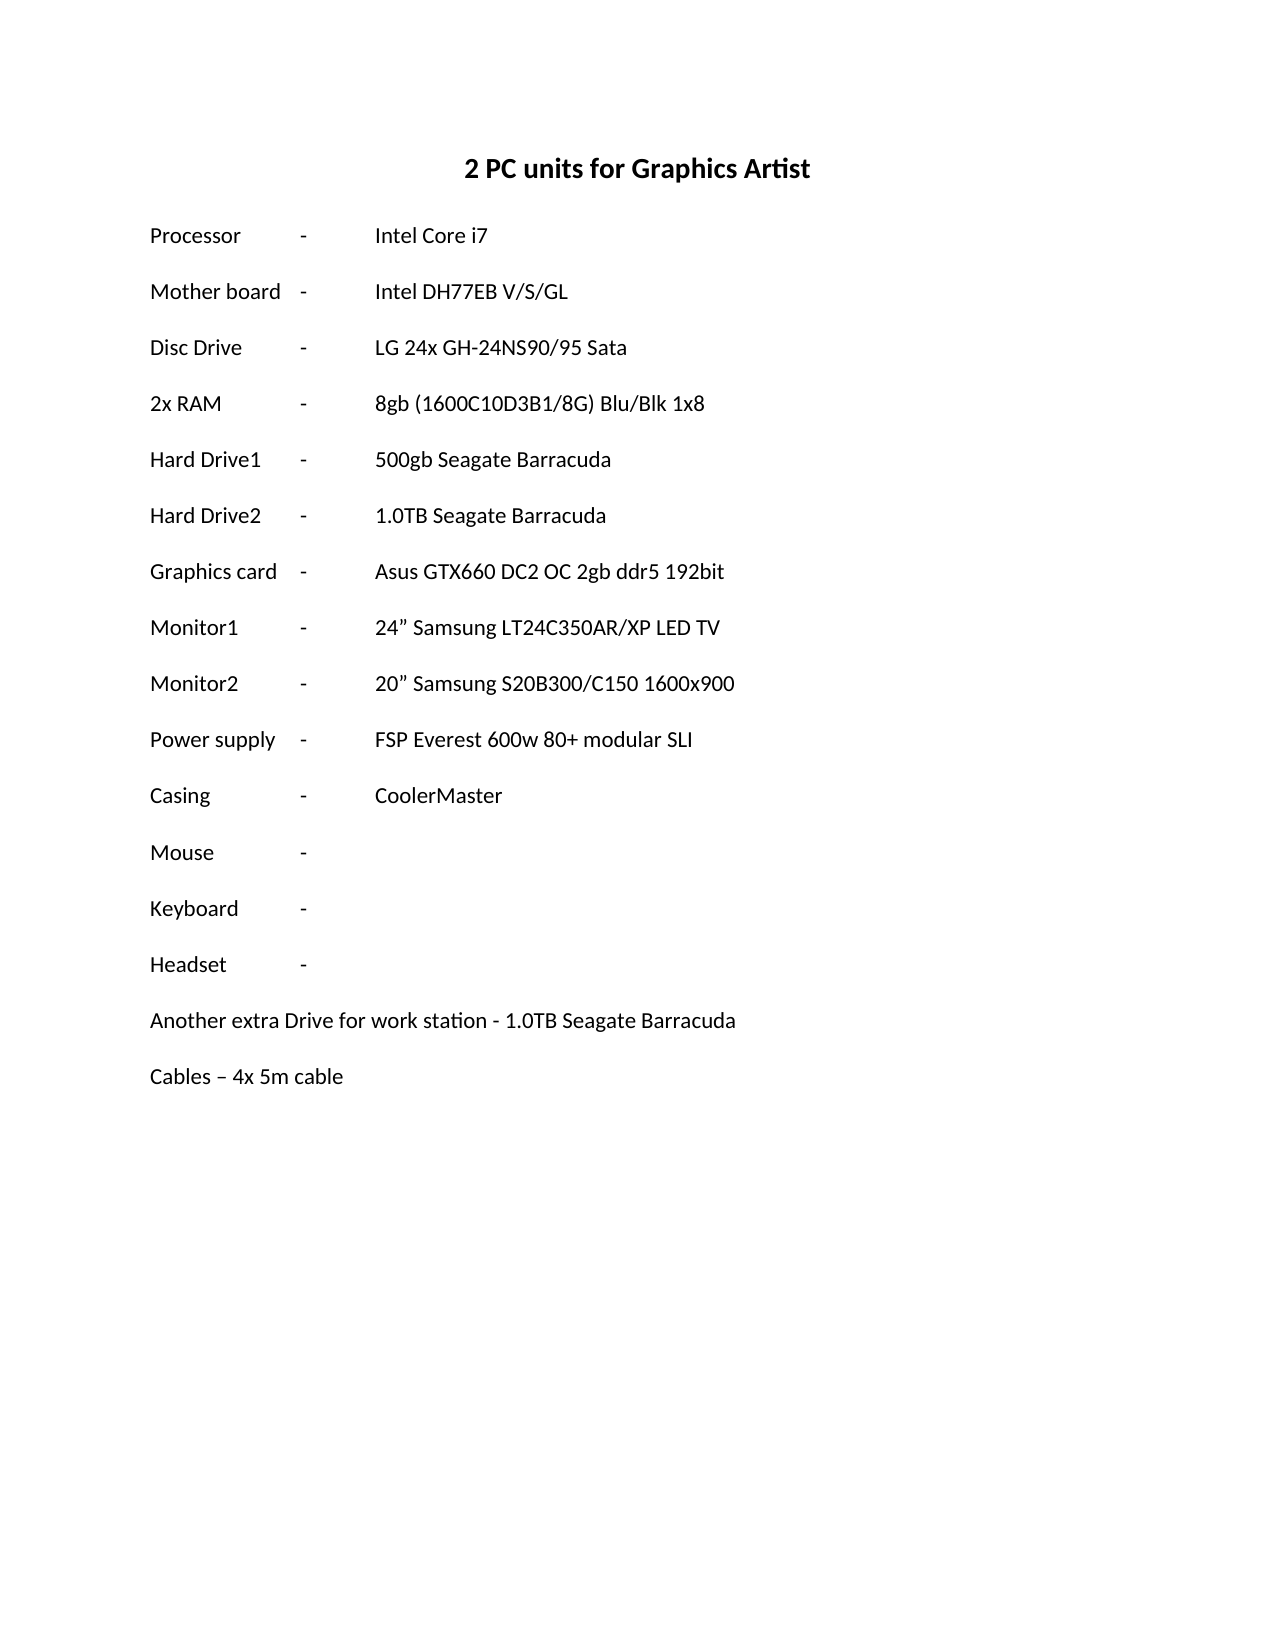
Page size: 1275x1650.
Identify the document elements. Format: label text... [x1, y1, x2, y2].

text Another extra Drive for work station - 1.0TB Seagate Barracuda [150, 1006, 1125, 1034]
text 2 PC units for Graphics Artist [150, 150, 1125, 186]
text Disc Drive - LG 24x GH-24NS90/95 Sata [150, 333, 1125, 361]
text Power supply - FSP Everest 600w 80+ modular SLI [150, 726, 1125, 754]
text Monitor1 - 24” Samsung LT24C350AR/XP LED TV Monitor2 - 20” Samsung S20B300/C150 1600x900 [150, 613, 1125, 698]
text Hard Drive2 - 1.0TB Seagate Barracuda [150, 501, 1125, 529]
text Mouse - [150, 838, 1125, 866]
text Mother board - Intel DH77EB V/S/GL [150, 277, 1125, 305]
text Graphics card - Asus GTX660 DC2 OC 2gb ddr5 192bit [150, 557, 1125, 586]
text 2x RAM - 8gb (1600C10D3B1/8G) Blu/Blk 1x8 [150, 389, 1125, 417]
text Hard Drive1 - 500gb Seagate Barracuda [150, 445, 1125, 473]
text Keyboard - [150, 894, 1125, 922]
text Processor - Intel Core i7 [150, 221, 1125, 249]
text Casing - CoolerMaster [150, 782, 1125, 810]
text Cables – 4x 5m cable [150, 1062, 1125, 1090]
text Headset - [150, 950, 1125, 978]
